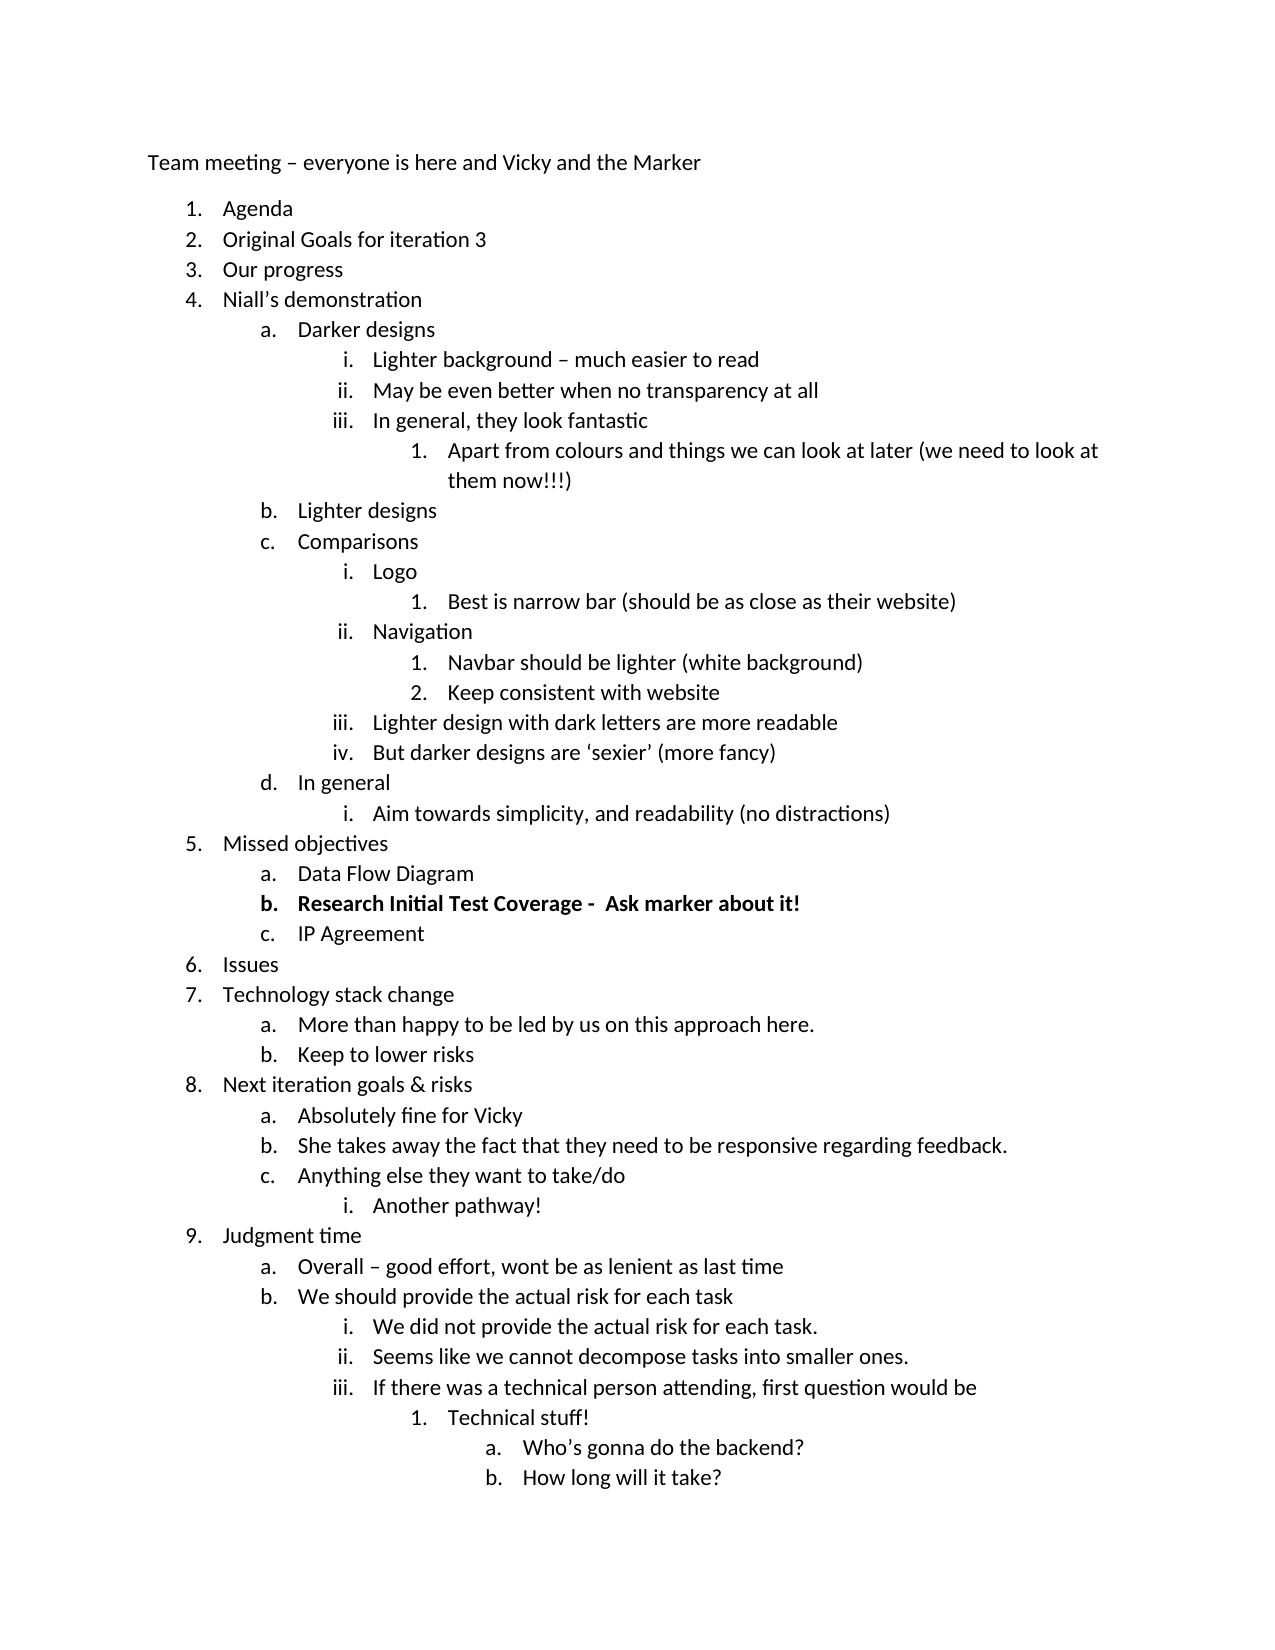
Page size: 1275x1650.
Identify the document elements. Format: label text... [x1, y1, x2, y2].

list Comparisons [260, 527, 1127, 555]
list Best is narrow bar (should be as close as their website) [410, 587, 1127, 615]
list Research Initial Test Coverage - Ask marker about it! [260, 889, 1127, 917]
list Data Flow Diagram [260, 859, 1127, 887]
list Niall’s demonstration [185, 285, 1127, 313]
list Apart from colours and things we can look at later (we need to look at them now!!!) [410, 436, 1127, 494]
list How long will it take? [485, 1463, 1127, 1491]
list Keep to lower risks [260, 1040, 1127, 1068]
list In general, they look fantastic [354, 406, 1127, 434]
text Team meeting – everyone is here and Vicky and the Marker [148, 148, 1127, 176]
list In general [260, 768, 1127, 796]
list IP Agreement [260, 919, 1127, 947]
list Lighter design with dark letters are more readable [354, 708, 1127, 736]
list Our progress [185, 255, 1127, 283]
list Absolutely fine for Vicky [260, 1101, 1127, 1129]
list If there was a technical person attending, first question would be [354, 1373, 1127, 1401]
list Lighter designs [260, 497, 1127, 524]
list Original Goals for iteration 3 [185, 225, 1127, 253]
list Judgment time [185, 1222, 1127, 1249]
list Navigation [354, 617, 1127, 645]
list Agenda [185, 194, 1127, 222]
list Overall – good effort, wont be as lenient as last time [260, 1252, 1127, 1280]
list We should provide the actual risk for each task [260, 1282, 1127, 1310]
list But darker designs are ‘sexier’ (more fancy) [354, 738, 1127, 766]
list More than happy to be led by us on this approach here. [260, 1010, 1127, 1038]
list May be even better when no transparency at all [354, 376, 1127, 404]
list Missed objectives [185, 829, 1127, 857]
list Lighter background – much easier to read [354, 346, 1127, 373]
list Darker designs [260, 315, 1127, 343]
list Navbar should be lighter (white background) [410, 648, 1127, 676]
list Aim towards simplicity, and readability (no distractions) [354, 799, 1127, 827]
list Technical stuff! [410, 1403, 1127, 1431]
list Next iteration goals & risks [185, 1071, 1127, 1098]
list She takes away the fact that they need to be responsive regarding feedback. [260, 1131, 1127, 1159]
list Anything else they want to take/do [260, 1161, 1127, 1189]
list Technology stack change [185, 980, 1127, 1008]
list Keep consistent with website [410, 678, 1127, 706]
list Another pathway! [354, 1191, 1127, 1219]
list Logo [354, 557, 1127, 585]
list Who’s gonna do the backend? [485, 1433, 1127, 1461]
list We did not provide the actual risk for each task. [354, 1312, 1127, 1340]
list Seems like we cannot decompose tasks into smaller ones. [354, 1342, 1127, 1370]
list Issues [185, 950, 1127, 978]
